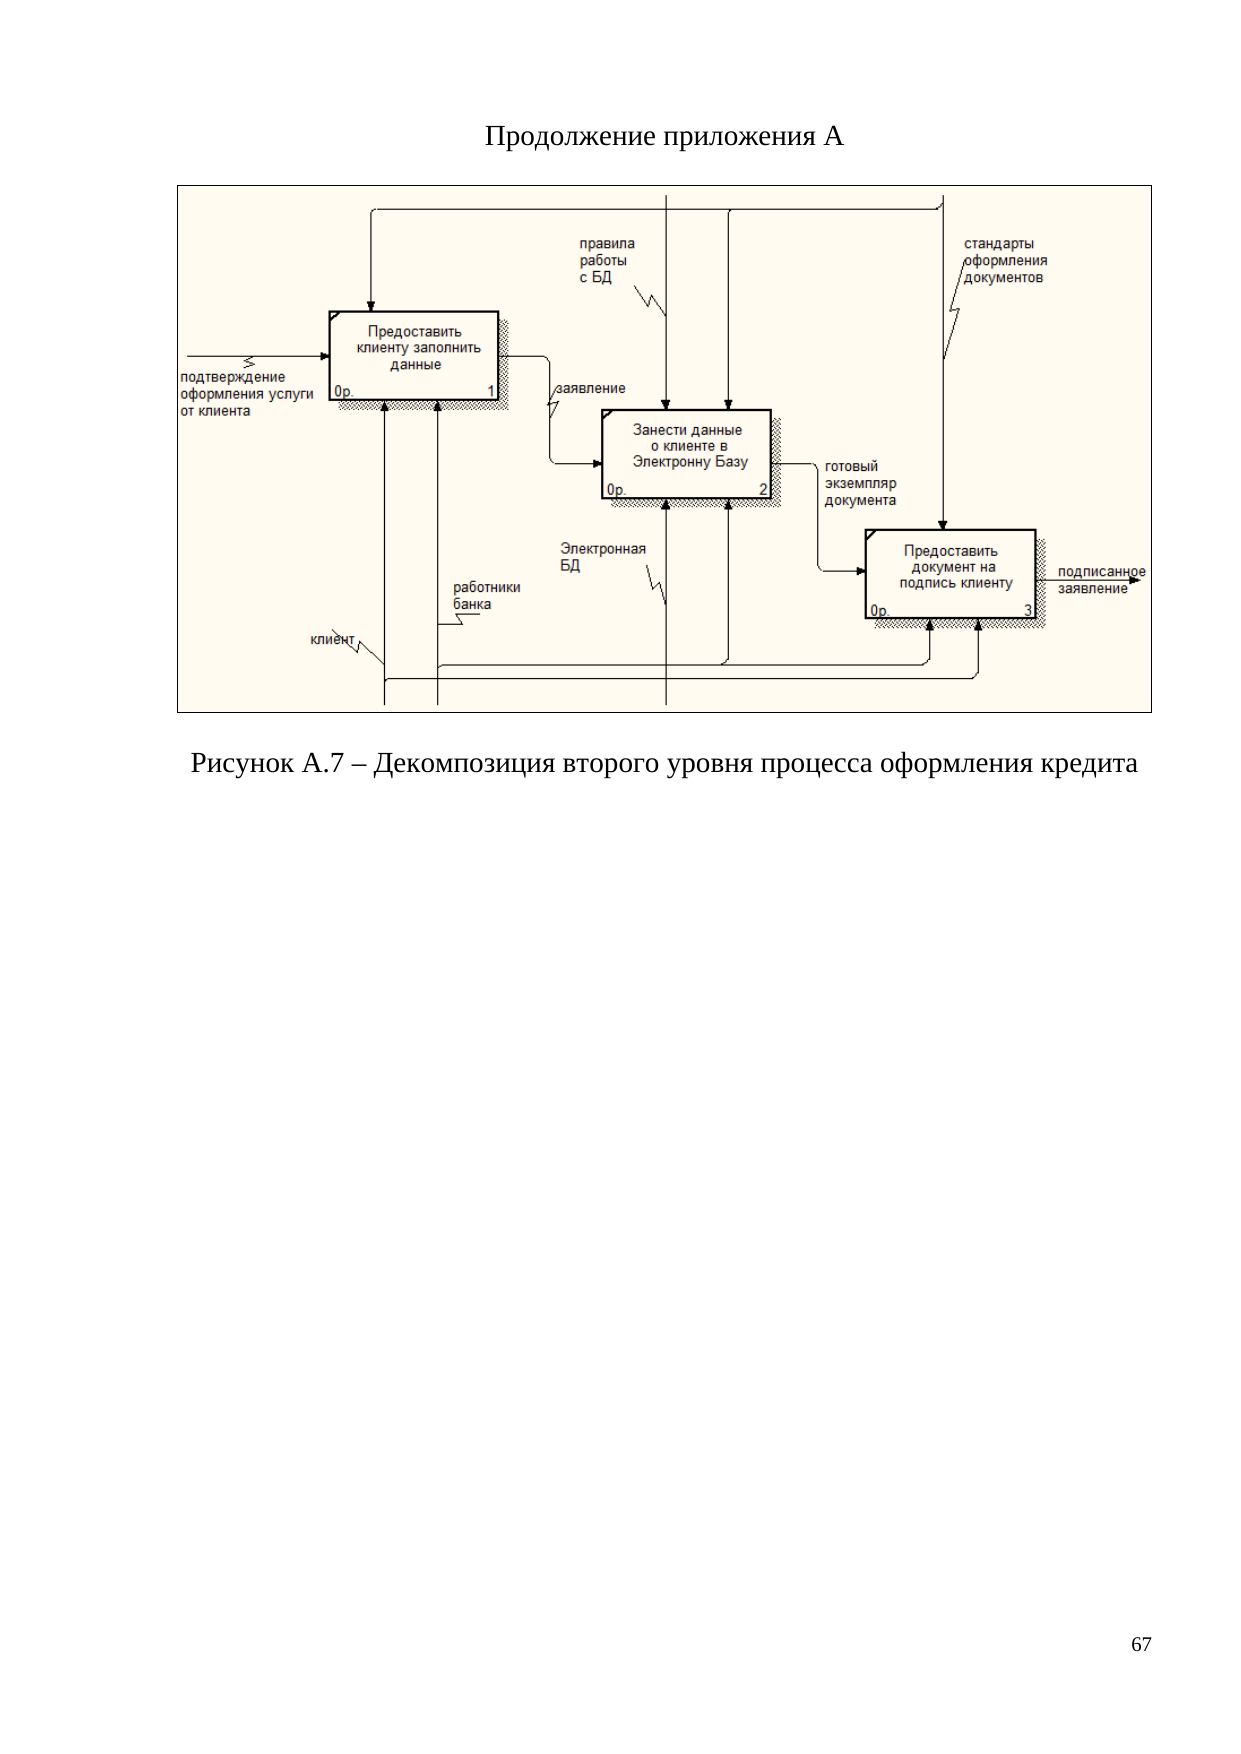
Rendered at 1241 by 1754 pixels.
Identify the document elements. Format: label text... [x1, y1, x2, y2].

text Продолжение приложения А [177, 118, 1152, 152]
text Рисунок А.7 – Декомпозиция второго уровня процесса оформления кредита [177, 746, 1152, 779]
picture [178, 186, 1151, 712]
